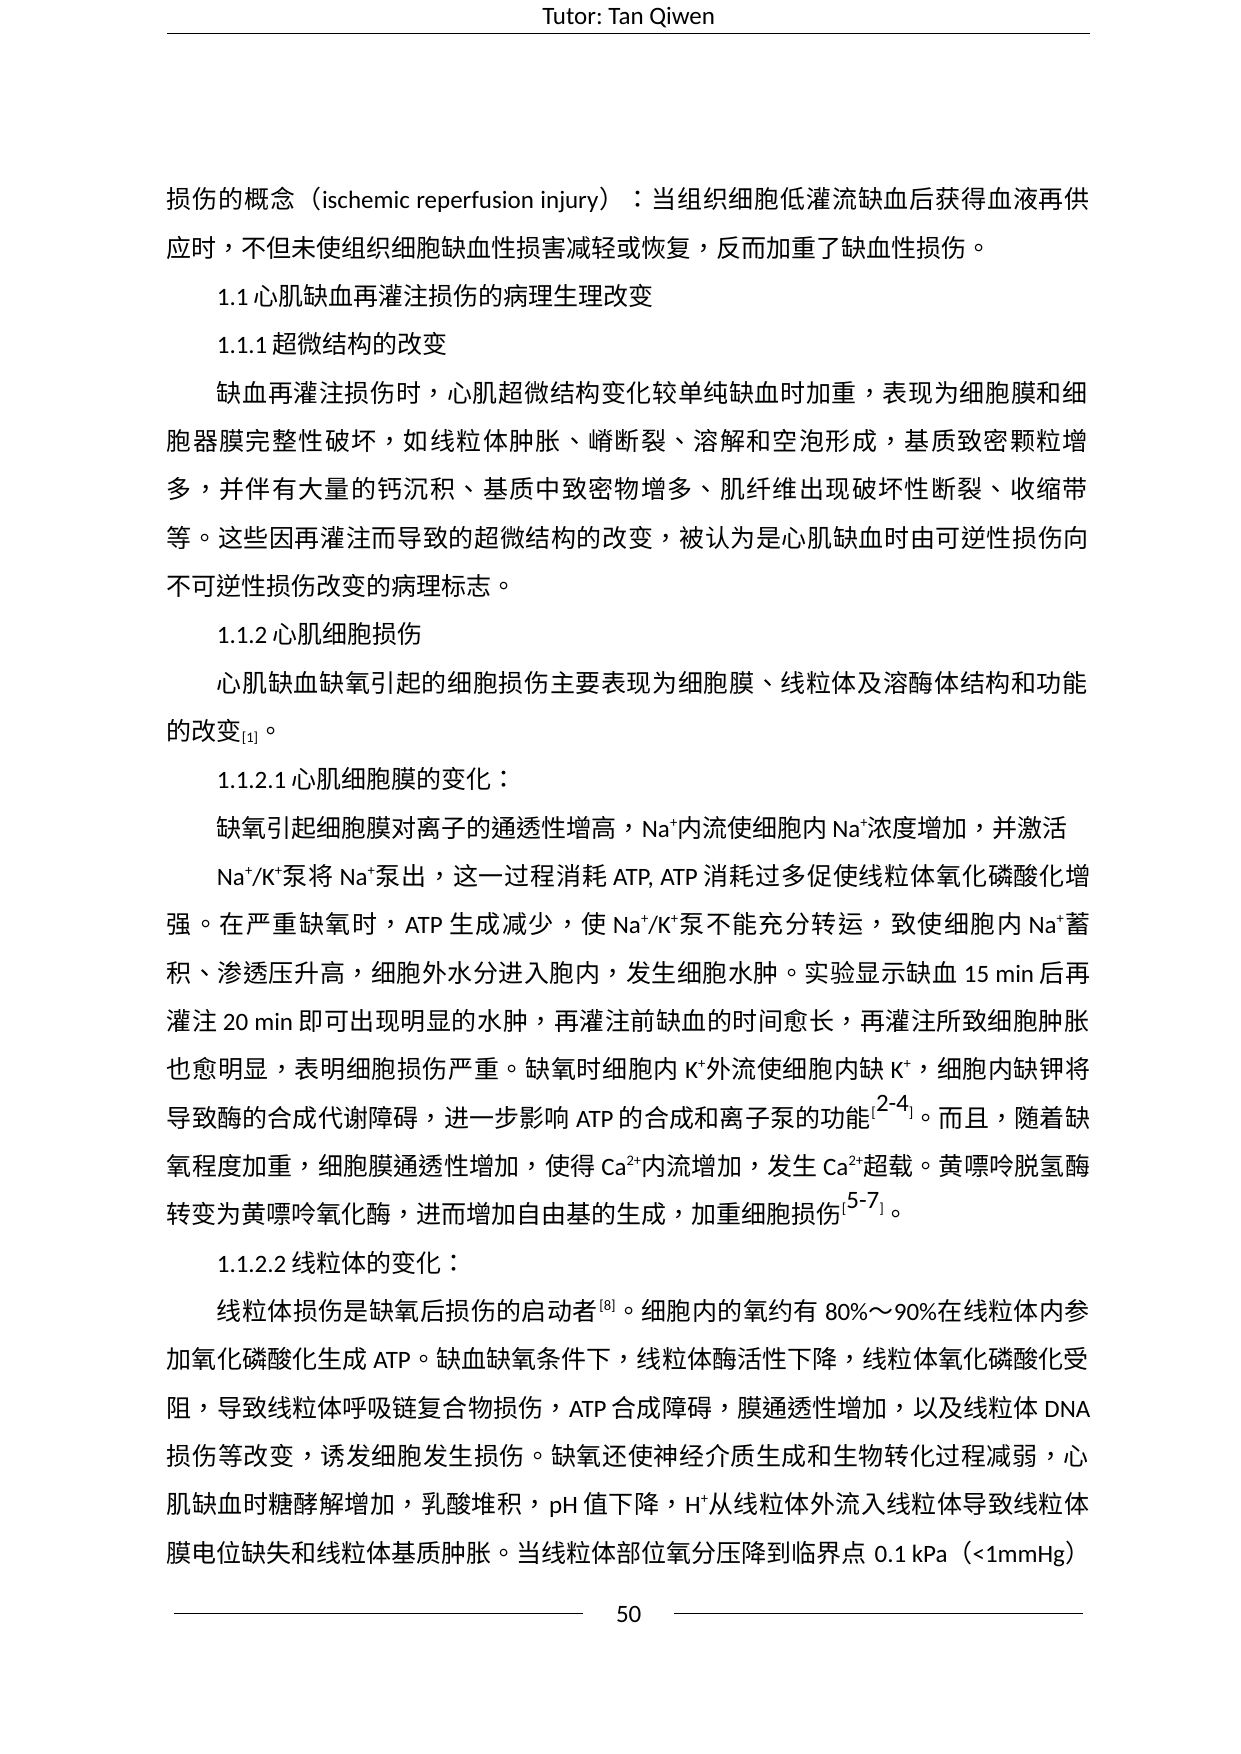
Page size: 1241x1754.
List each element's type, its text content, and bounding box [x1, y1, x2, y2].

text 缺血再灌注损伤时，心肌超微结构变化较单纯缺血时加重，表现为细胞膜和细胞器膜完整性破坏，如线粒体肿胀、嵴断裂、溶解和空泡形成，基质致密颗粒增多，并伴有大量的钙沉积、基质中致密物增多、肌纤维出现破坏性断裂、收缩带等。这些因再灌注而导致的超微结构的改变，被认为是心肌缺血时由可逆性损伤向不可逆性损伤改变的病理标志。 [167, 360, 1090, 602]
text 心肌缺血缺氧引起的细胞损伤主要表现为细胞膜、线粒体及溶酶体结构和功能的改变[1]。 [167, 650, 1090, 747]
text 缺氧引起细胞膜对离子的通透性增高，Na+内流使细胞内Na+浓度增加，并激活 [167, 795, 1090, 843]
text 1.1.2.2线粒体的变化： [167, 1230, 1090, 1278]
text 1.1.1超微结构的改变 [167, 312, 1090, 360]
text 1.1.2心肌细胞损伤 [167, 602, 1090, 650]
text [167, 1278, 1090, 1568]
text 1.1心肌缺血再灌注损伤的病理生理改变 [167, 263, 1090, 312]
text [167, 167, 1090, 263]
text 1.1.2.1心肌细胞膜的变化： [167, 747, 1090, 795]
text Na+/K+泵将Na+泵出，这一过程消耗ATP, ATP消耗过多促使线粒体氧化磷酸化增强。在严重缺氧时，ATP生成减少，使Na+/K+泵不能充分转运，致使细胞内Na+蓄积、渗透压升高，细胞外水分进入胞内，发生细胞水肿。实验显示缺血15 min后再灌注20 min即可出现明显的水肿，再灌注前缺血的时间愈长，再灌注所致细胞肿胀也愈明显，表明细胞损伤严重。缺氧时细胞内K+外流使细胞内缺K+，细胞内缺钾将导致酶的合成代谢障碍，进一步影响ATP的合成和离子泵的功能[2-4]。而且，随着缺氧程度加重，细胞膜通透性增加，使得Ca2+内流增加，发生Ca2+超载。黄嘌呤脱氢酶转变为黄嘌呤氧化酶，进而增加自由基的生成，加重细胞损伤[5-7]。 [167, 843, 1090, 1230]
